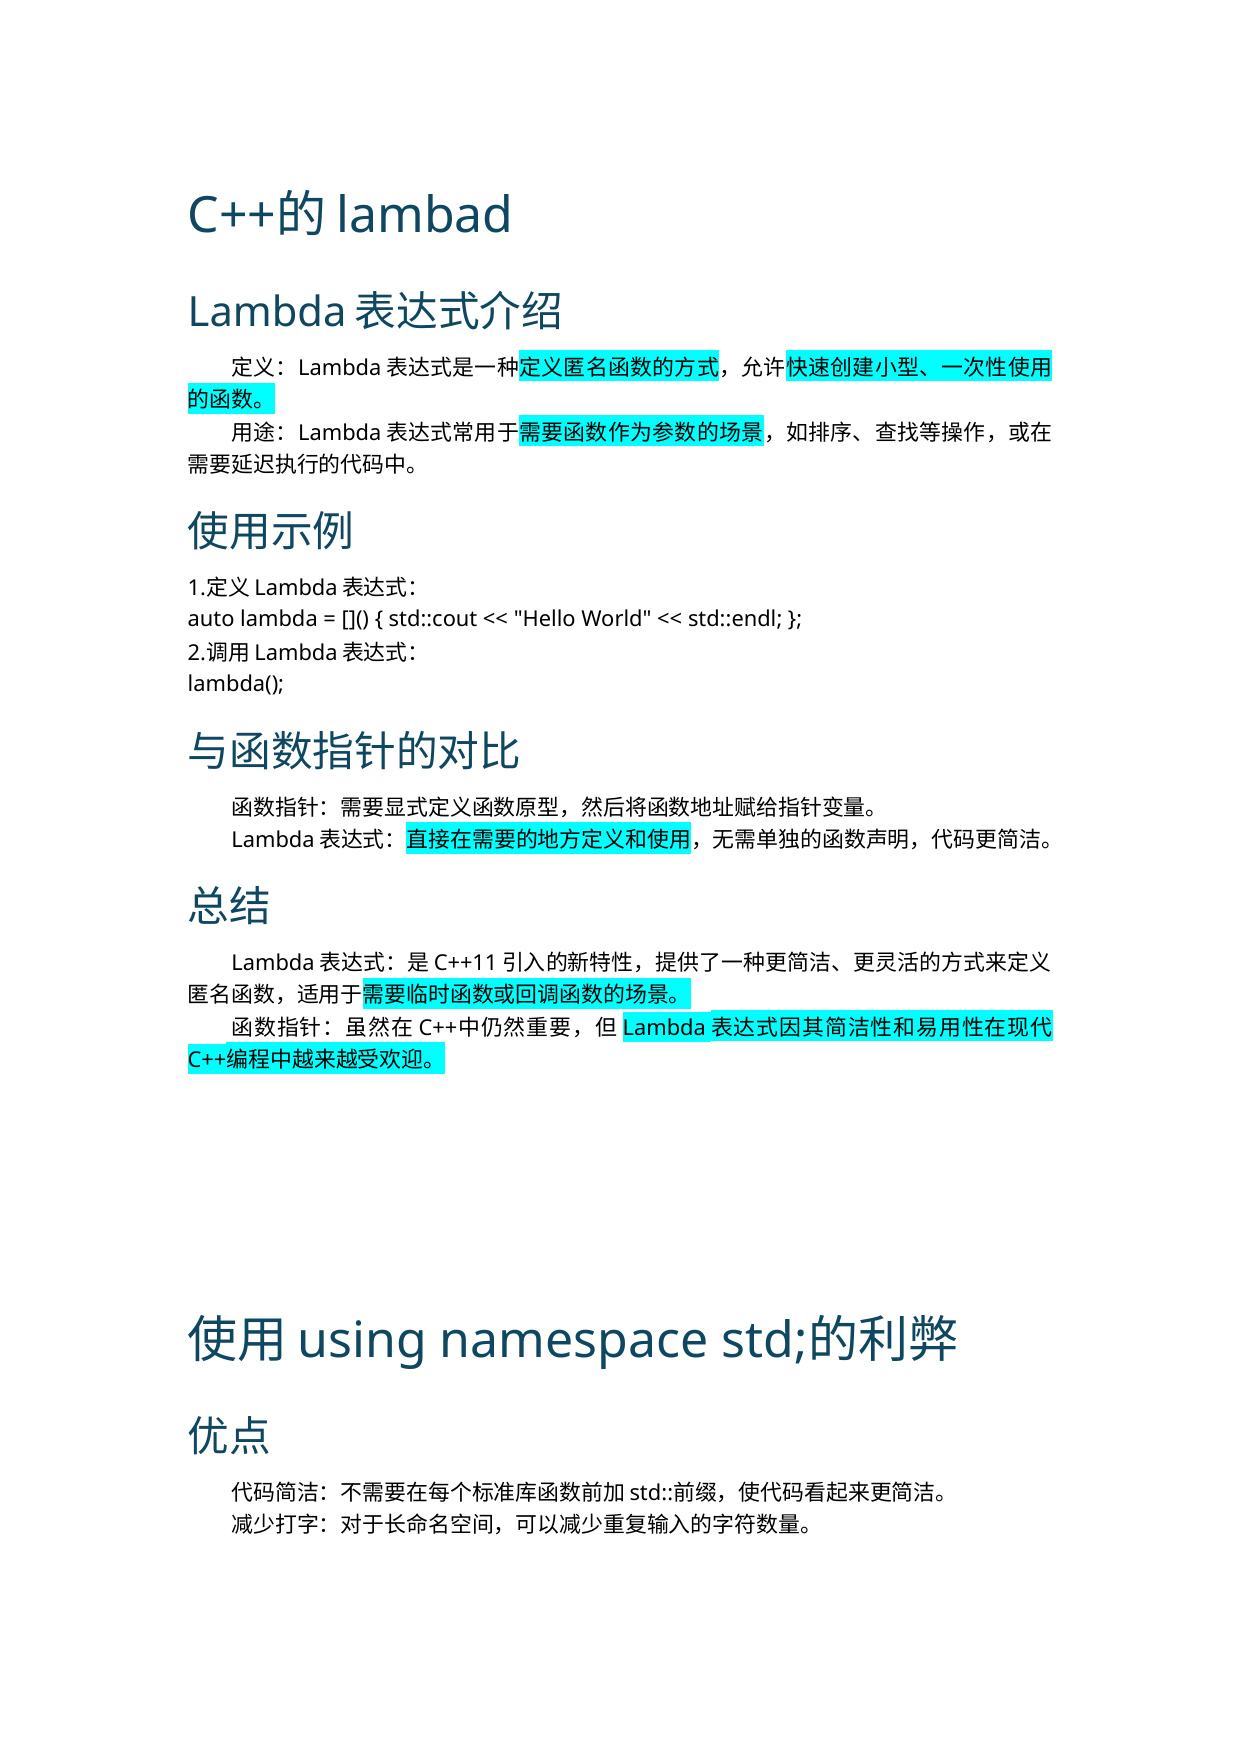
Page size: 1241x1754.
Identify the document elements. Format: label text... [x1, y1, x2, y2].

text 2.调用Lambda表达式： [187, 634, 1053, 667]
subtitle C++的lambad [187, 162, 1053, 259]
text Lambda表达式：是C++11引入的新特性，提供了一种更简洁、更灵活的方式来定义匿名函数，适用于需要临时函数或回调函数的场景。 [187, 944, 1053, 1009]
text 定义：Lambda表达式是一种定义匿名函数的方式，允许快速创建小型、一次性使用的函数。 [187, 349, 1053, 414]
text lambda(); [187, 667, 1053, 699]
subtitle 总结 [187, 871, 1053, 936]
text Lambda表达式：直接在需要的地方定义和使用，无需单独的函数声明，代码更简洁。 [187, 822, 406, 854]
subtitle 使用using namespace std;的利弊 [187, 1287, 1053, 1384]
text 1.定义Lambda表达式： [187, 569, 1053, 602]
subtitle 使用示例 [187, 496, 1053, 561]
text Lambda表达式：直接在需要的地方定义和使用，无需单独的函数声明，代码更简洁。 [691, 822, 1053, 854]
text 减少打字：对于长命名空间，可以减少重复输入的字符数量。 [187, 1507, 1053, 1539]
subtitle Lambda表达式介绍 [187, 276, 1053, 341]
text 用途：Lambda表达式常用于需要函数作为参数的场景，如排序、查找等操作，或在需要延迟执行的代码中。 [187, 414, 1053, 479]
subtitle 优点 [187, 1401, 1053, 1466]
text 函数指针：需要显式定义函数原型，然后将函数地址赋给指针变量。 [187, 789, 1053, 822]
subtitle 与函数指针的对比 [187, 716, 1053, 781]
text auto lambda = []() { std::cout << "Hello World" << std::endl; }; [187, 602, 1053, 634]
text 函数指针：虽然在C++中仍然重要，但Lambda表达式因其简洁性和易用性在现代C++编程中越来越受欢迎。 [187, 1009, 1053, 1074]
text 代码简洁：不需要在每个标准库函数前加std::前缀，使代码看起来更简洁。 [187, 1474, 1053, 1507]
